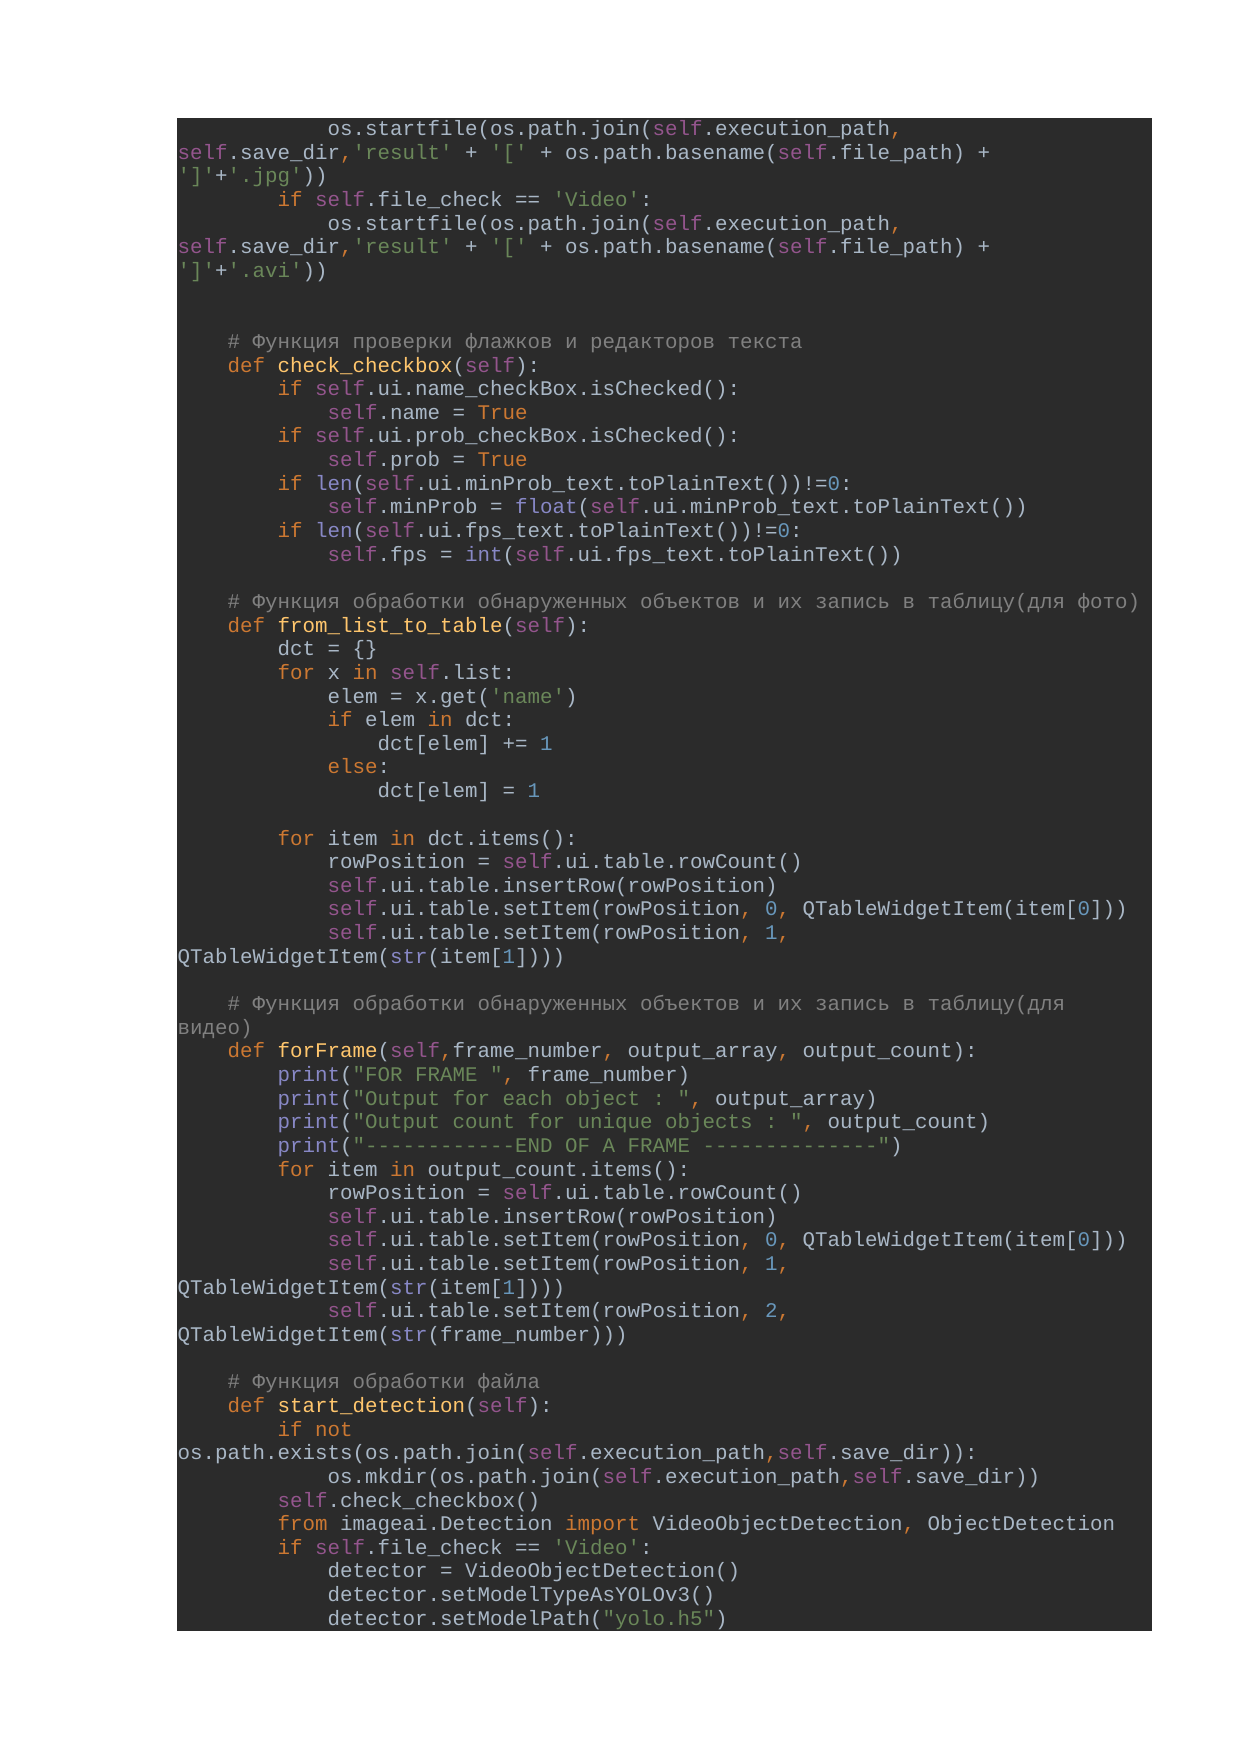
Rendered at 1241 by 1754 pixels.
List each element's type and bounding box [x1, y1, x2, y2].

text [177, 118, 1152, 1631]
